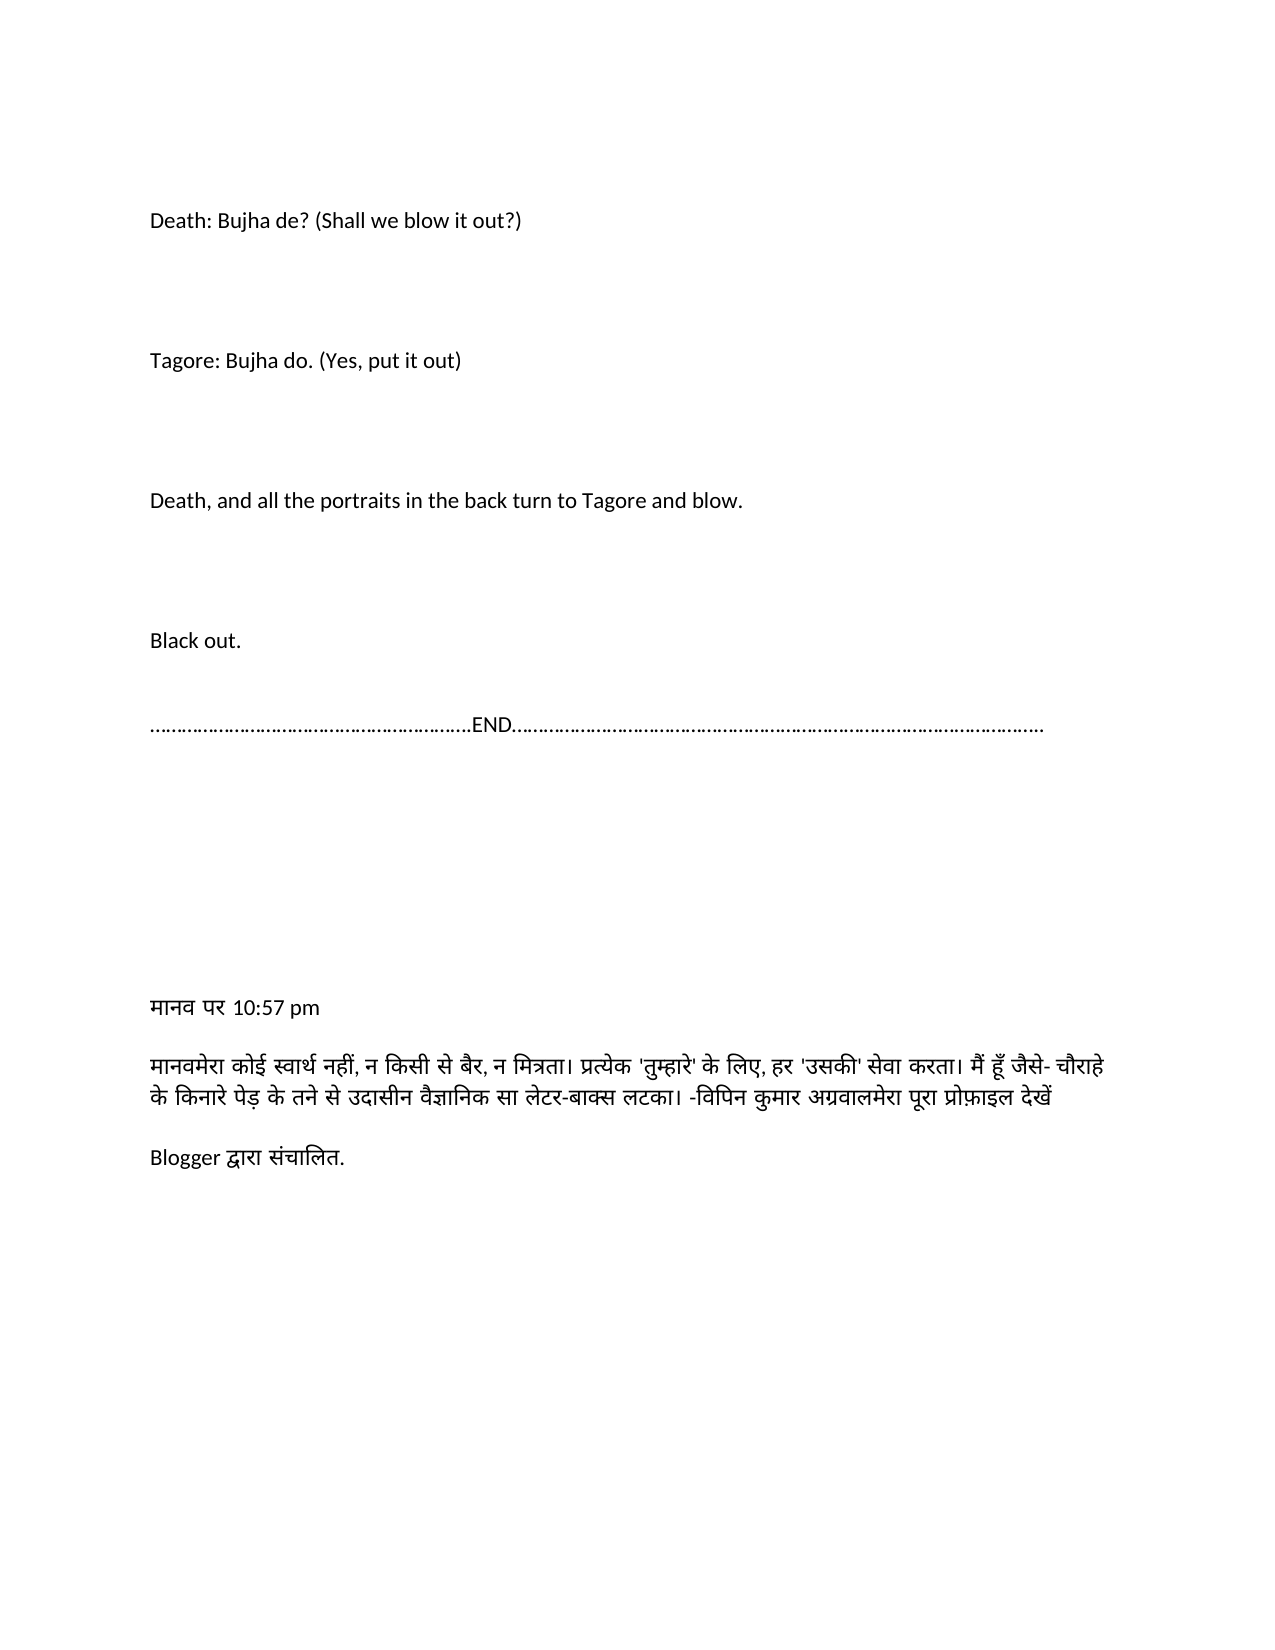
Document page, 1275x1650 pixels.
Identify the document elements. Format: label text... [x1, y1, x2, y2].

text Black out. [150, 626, 1125, 654]
text Death: Bujha de? (Shall we blow it out?) [150, 206, 1125, 234]
text Tagore: Bujha do. (Yes, put it out) [150, 346, 1125, 374]
text मानव पर 10:57 pm [150, 991, 1125, 1022]
text मानवमेरा कोई स्वार्थ नहीं, न किसी से बैर, न मित्रता। प्रत्येक 'तुम्हारे' के लिए, हर 'उसकी' सेवा करता। मैं हूँ जैसे- चौराहे के किनारे पेड़ के तने से उदासीन वैज्ञानिक सा लेटर-बाक्स लटका। -विपिन कुमार अग्रवालमेरा पूरा प्रोफ़ाइल देखें [150, 1050, 1125, 1112]
text Death, and all the portraits in the back turn to Tagore and blow. [150, 486, 1125, 514]
text …………………………………………………….END……………………………………………………………………………………….. [150, 710, 1125, 738]
text Blogger द्वारा संचालित. [150, 1140, 1125, 1172]
